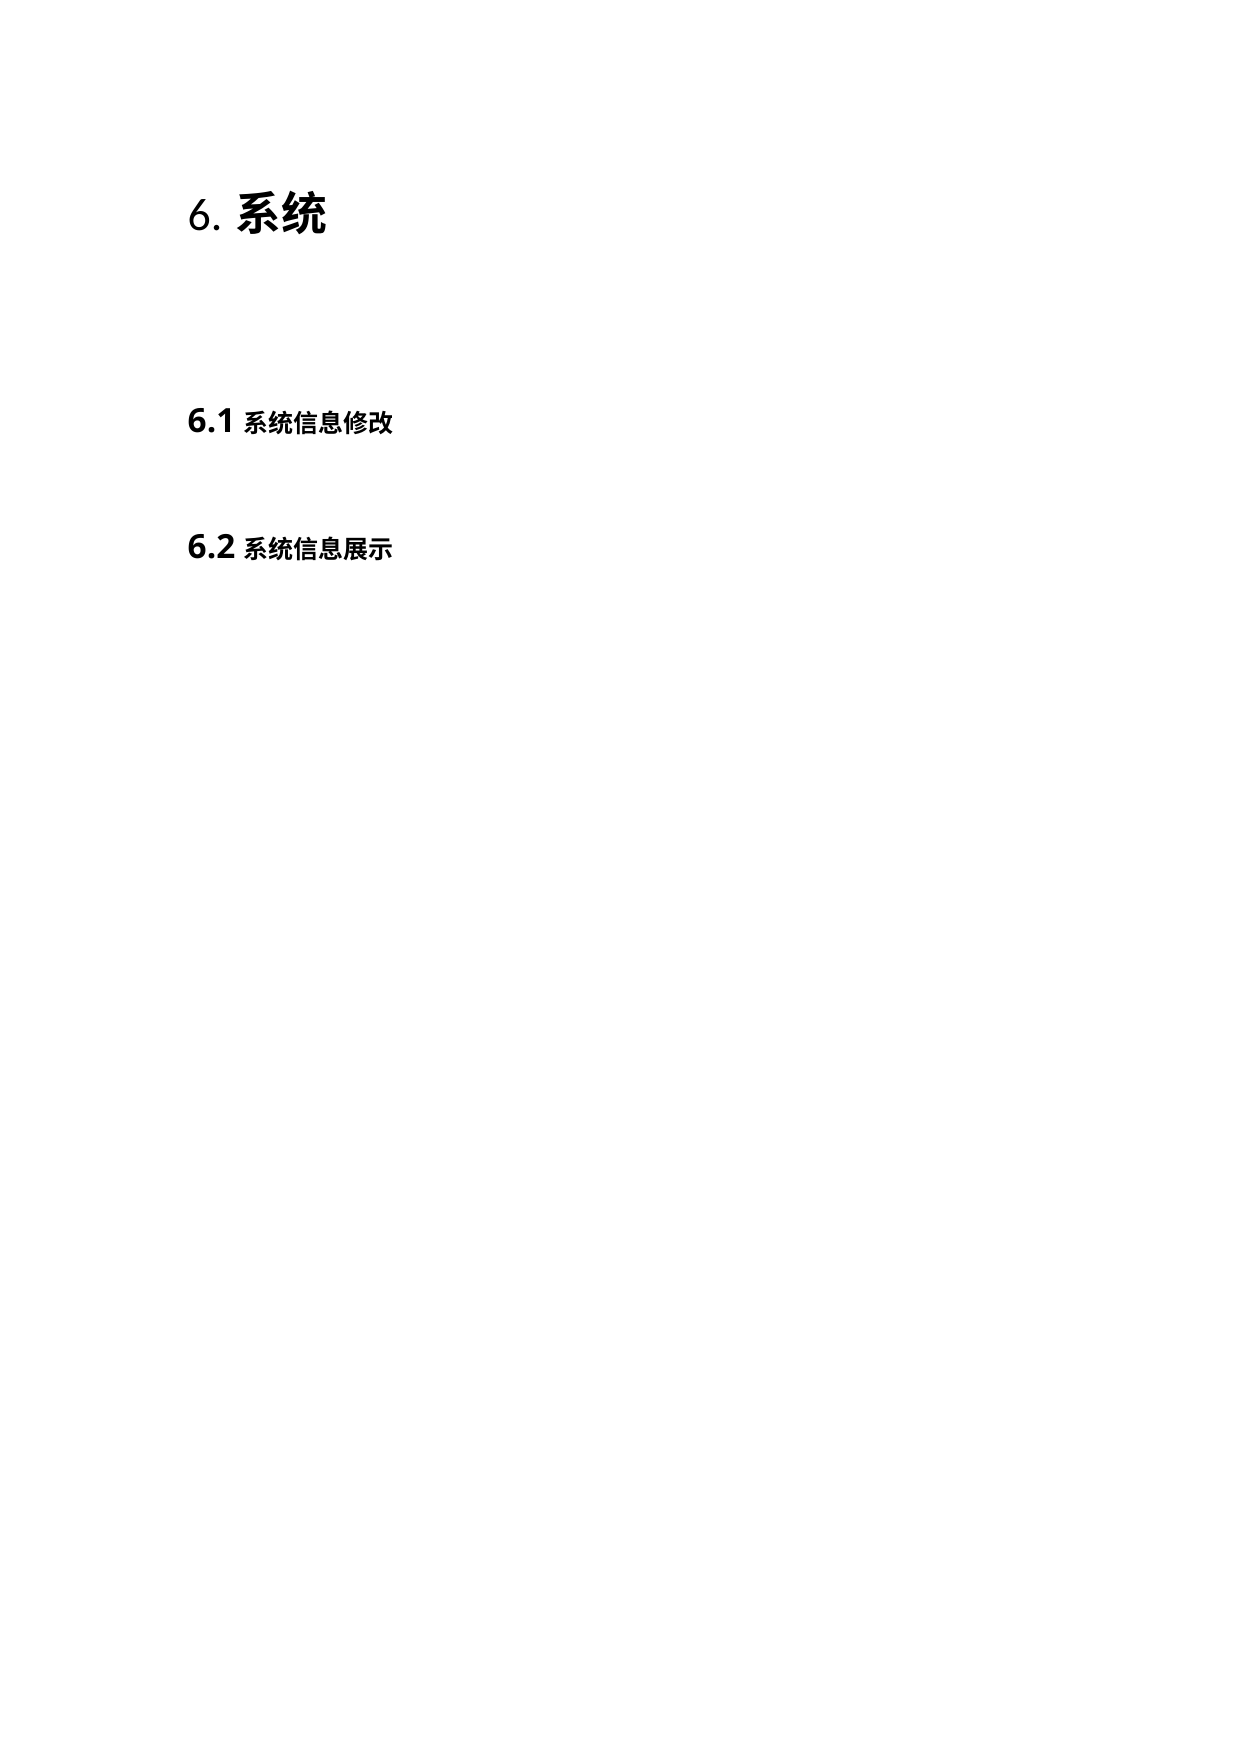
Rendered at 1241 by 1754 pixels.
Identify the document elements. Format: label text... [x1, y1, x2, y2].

subtitle 6.2 系统信息展示 [187, 513, 1053, 578]
subtitle 系统 [187, 162, 1053, 259]
subtitle 6.1 系统信息修改 [187, 387, 1053, 452]
